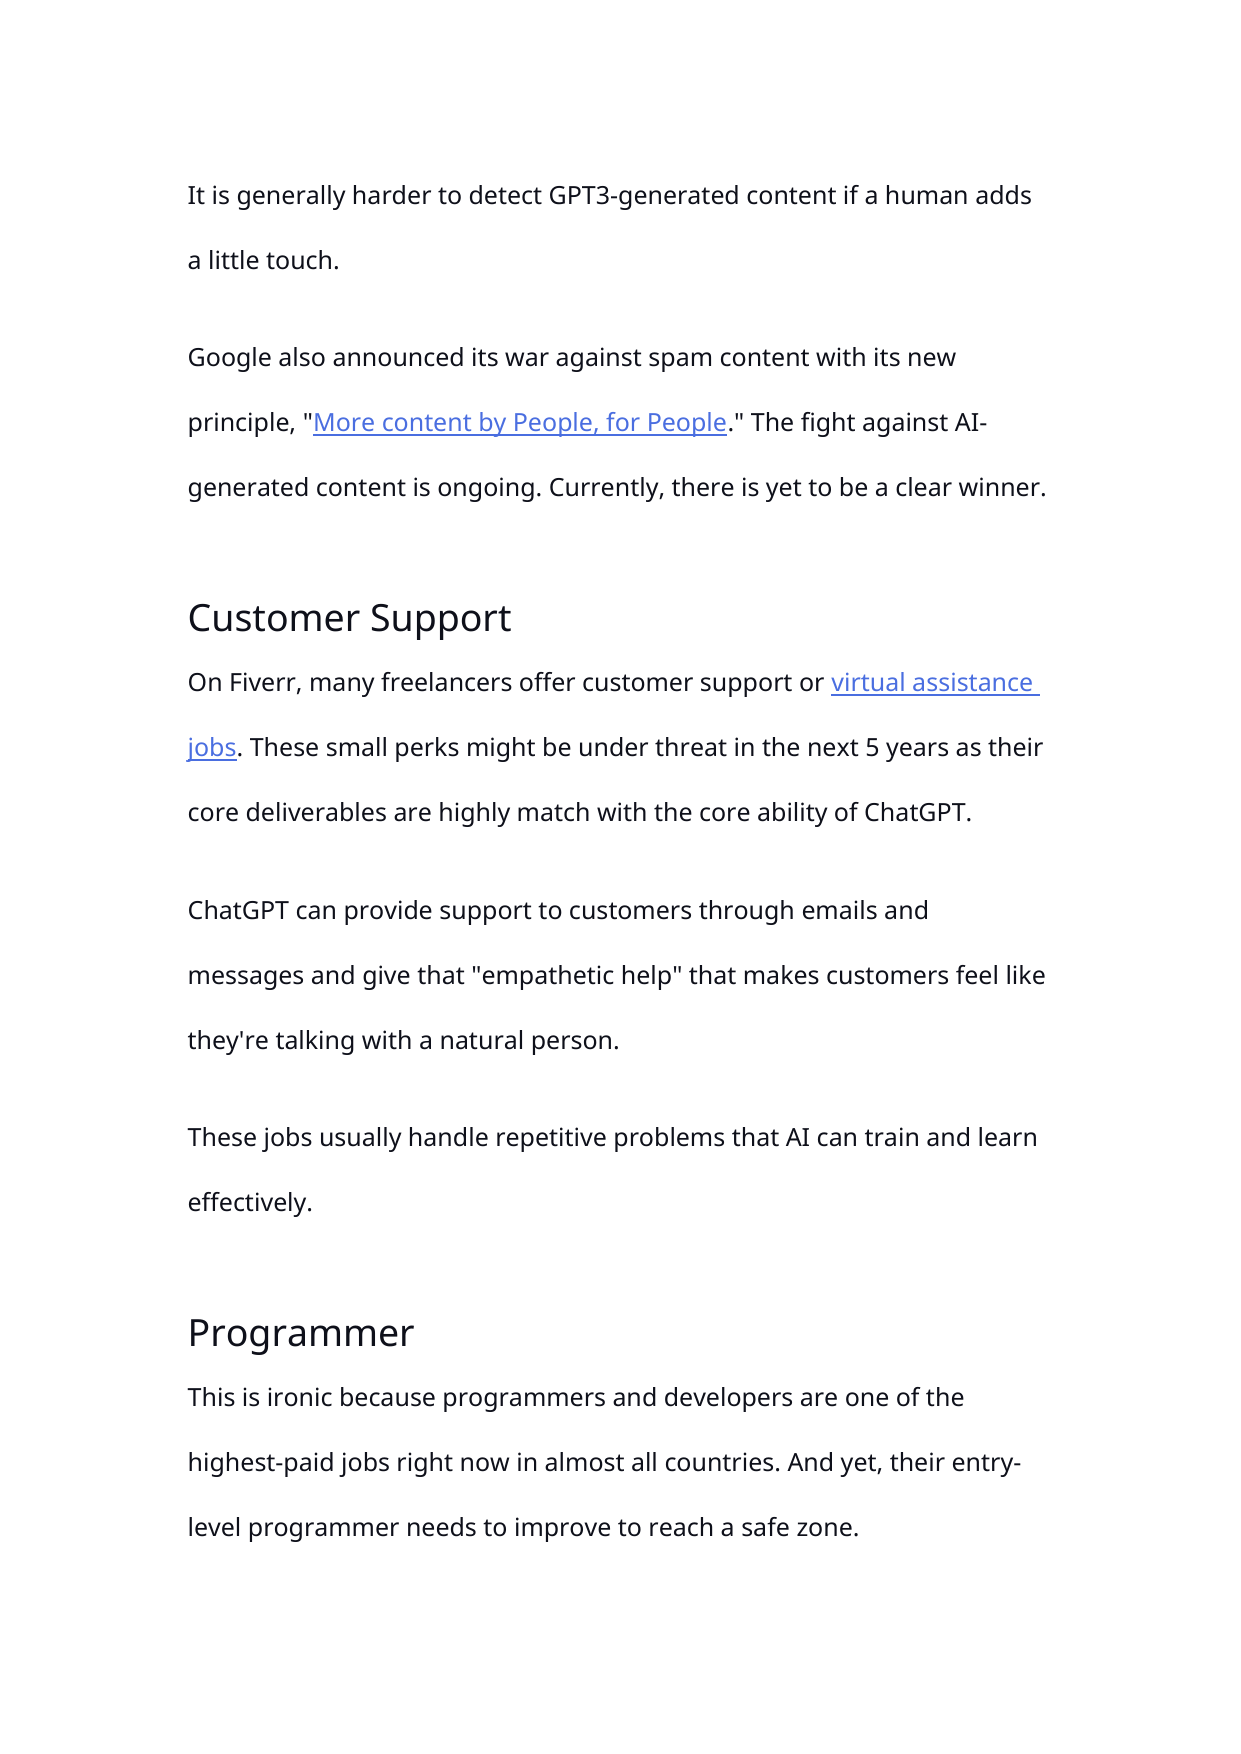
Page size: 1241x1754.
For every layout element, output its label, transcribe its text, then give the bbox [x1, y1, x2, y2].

text ChatGPT can provide support to customers through emails and messages and give that "empathetic help" that makes customers feel like they're talking with a natural person. [187, 877, 1053, 1072]
subtitle Customer Support [187, 584, 1053, 649]
subtitle Programmer [187, 1299, 1053, 1364]
text This is ironic because programmers and developers are one of the highest-paid jobs right now in almost all countries. And yet, their entry-level programmer needs to improve to reach a safe zone. [187, 1364, 1053, 1559]
text On Fiverr, many freelancers offer customer support or virtual assistance jobs. These small perks might be under threat in the next 5 years as their core deliverables are highly match with the core ability of ChatGPT. [187, 649, 1053, 844]
text These jobs usually handle repetitive problems that AI can train and learn effectively. [187, 1104, 1053, 1234]
text Google also announced its war against spam content with its new principle, "More content by People, for People." The fight against AI-generated content is ongoing. Currently, there is yet to be a clear winner. [187, 324, 1053, 519]
text It is generally harder to detect GPT3-generated content if a human adds a little touch. [187, 162, 1053, 292]
